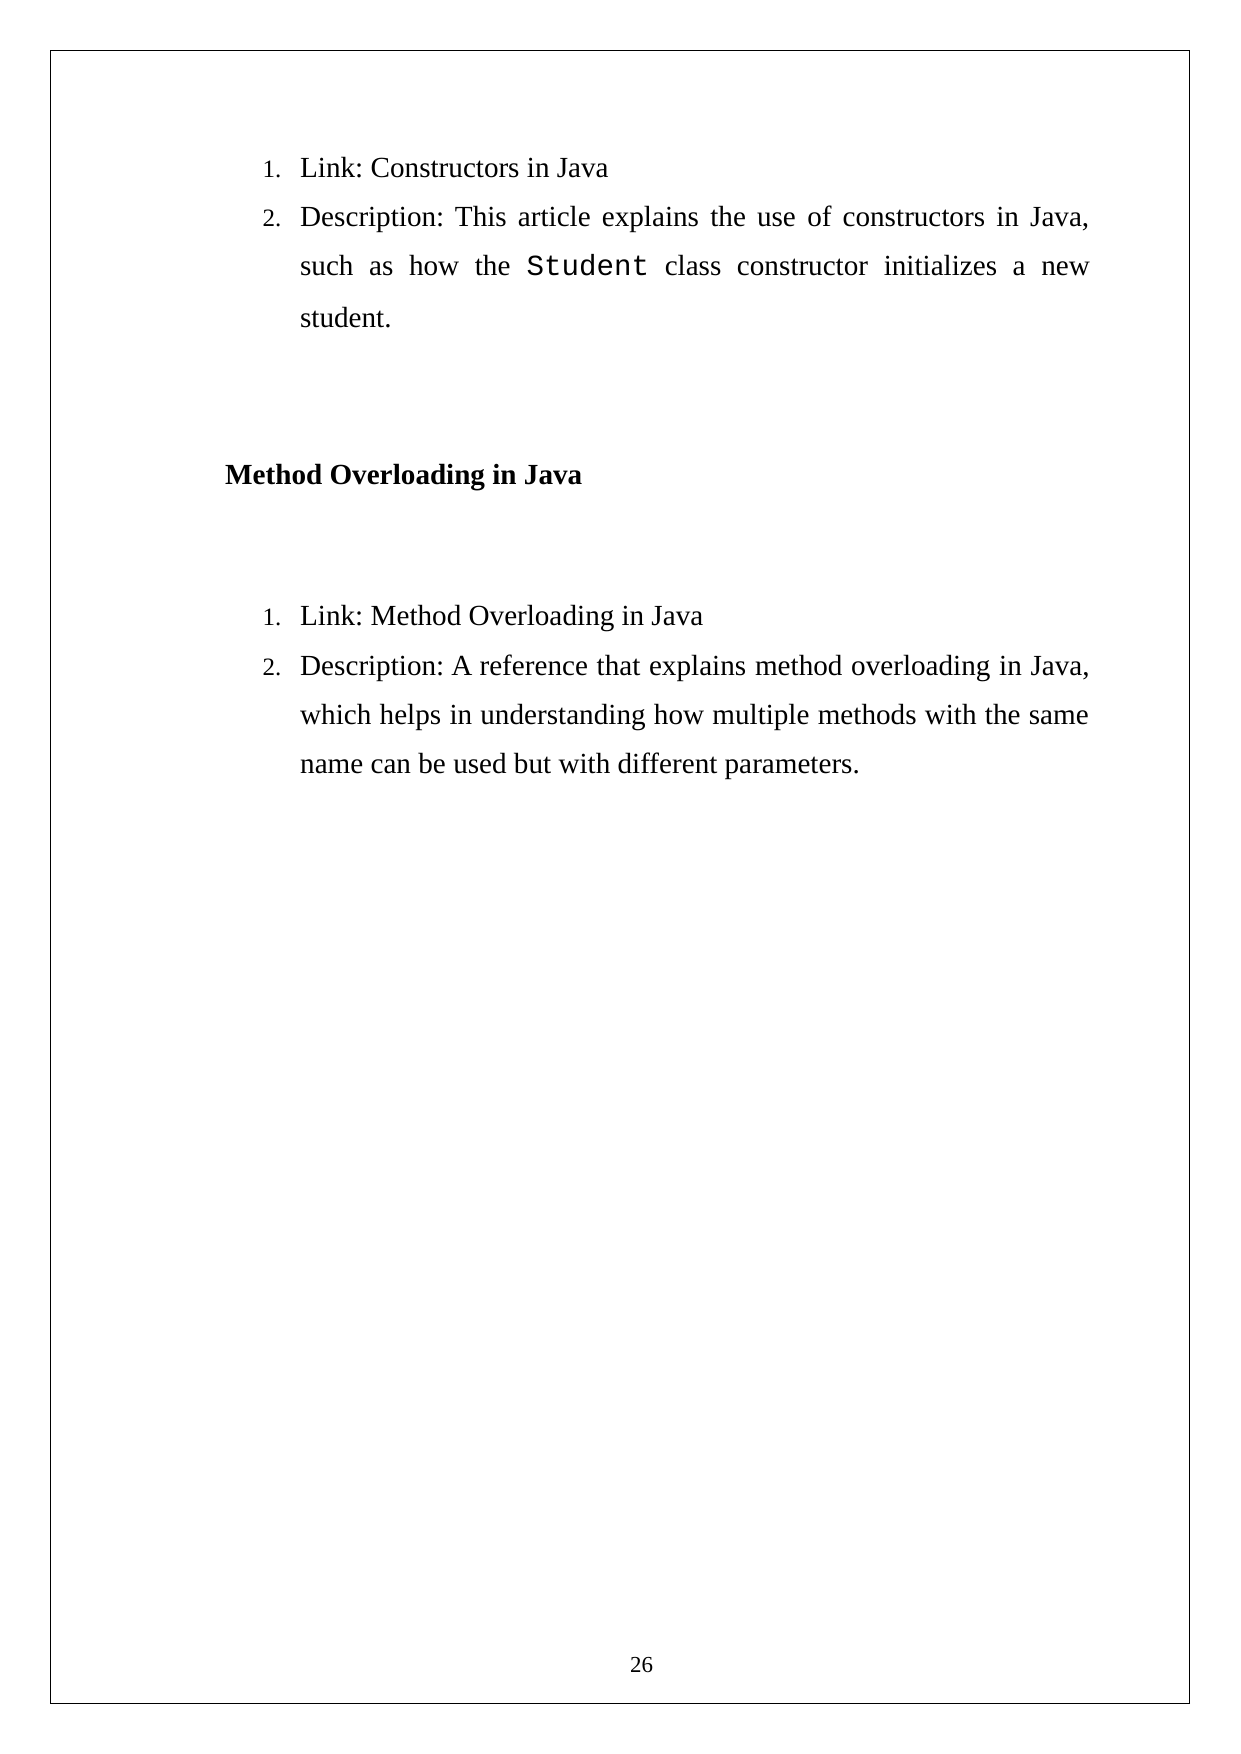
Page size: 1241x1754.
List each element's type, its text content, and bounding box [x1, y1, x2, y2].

list Link: Method Overloading in Java [262, 598, 1090, 632]
list Link: Constructors in Java [262, 150, 1090, 183]
list Description: This article explains the use of constructors in Java, such as how the Student class constructor initializes a new student. [262, 199, 1090, 334]
text Method Overloading in Java [225, 457, 1090, 491]
list Description: A reference that explains method overloading in Java, which helps in understanding how multiple methods with the same name can be used but with different parameters. [262, 648, 1090, 780]
